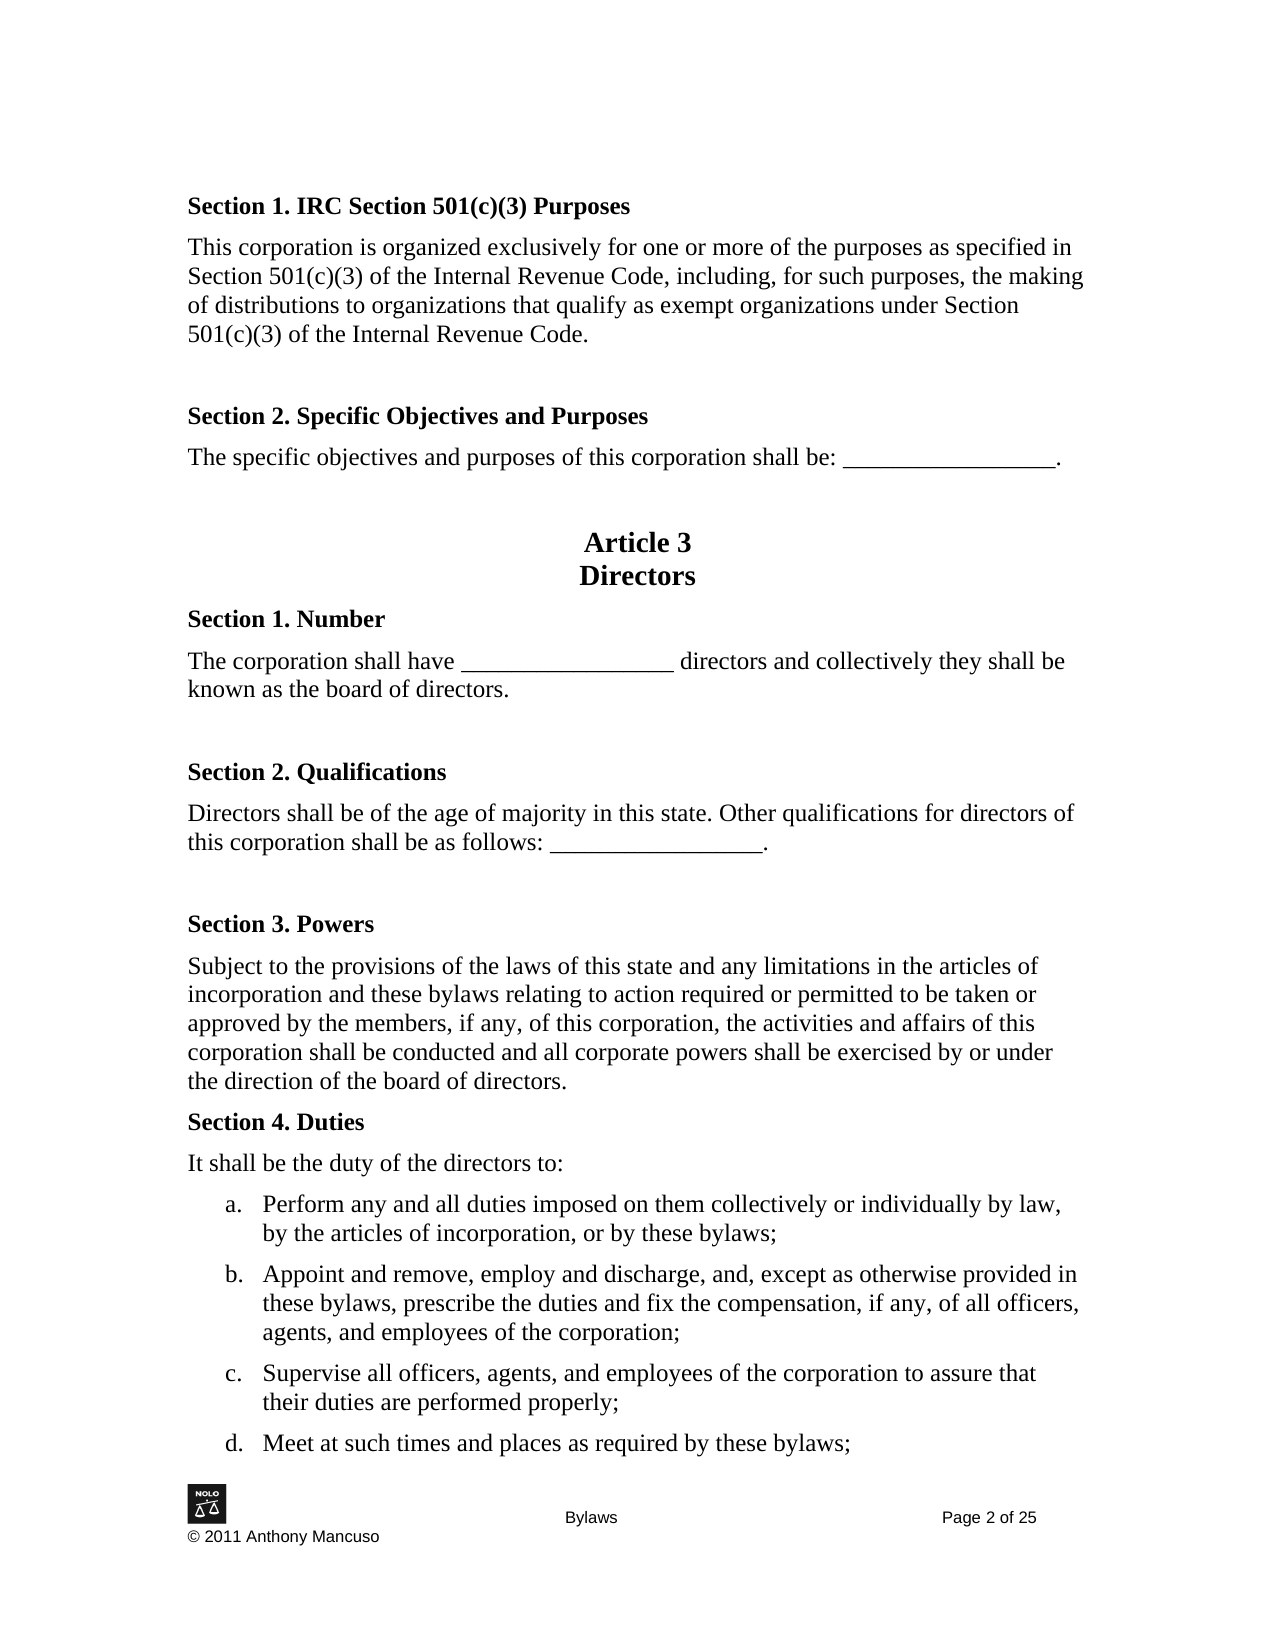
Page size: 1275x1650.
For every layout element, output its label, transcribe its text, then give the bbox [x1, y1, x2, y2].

text This corporation is organized exclusively for one or more of the purposes as specified in Section 501(c)(3) of the Internal Revenue Code, including, for such purposes, the making of distributions to organizations that qualify as exempt organizations under Section 501(c)(3) of the Internal Revenue Code. [187, 232, 1087, 347]
picture [187, 1484, 227, 1524]
text Subject to the provisions of the laws of this state and any limitations in the articles of incorporation and these bylaws relating to action required or permitted to be taken or approved by the members, if any, of this corporation, the activities and affairs of this corporation shall be conducted and all corporate powers shall be exercised by or under the direction of the board of directors. [187, 951, 1087, 1094]
text Section 3. Powers [187, 909, 1087, 938]
text c. Supervise all officers, agents, and employees of the corporation to assure that their duties are performed properly; [225, 1358, 1087, 1416]
text a. Perform any and all duties imposed on them collectively or individually by law, by the articles of incorporation, or by these bylaws; [225, 1189, 1087, 1247]
text Section 4. Duties [187, 1107, 1087, 1136]
text d. Meet at such times and places as required by these bylaws; [225, 1428, 1087, 1457]
text Section 2. Specific Objectives and Purposes [187, 401, 1087, 430]
text Section 1. IRC Section 501(c)(3) Purposes [187, 191, 1087, 220]
text b. Appoint and remove, employ and discharge, and, except as otherwise provided in these bylaws, prescribe the duties and fix the compensation, if any, of all officers, agents, and employees of the corporation; [225, 1259, 1087, 1346]
text Section 1. Number [187, 604, 1087, 633]
text Article 3 Directors [187, 525, 1087, 592]
text The specific objectives and purposes of this corporation shall be: _________________. [187, 442, 1087, 471]
text The corporation shall have _________________ directors and collectively they shall be known as the board of directors. [187, 646, 1087, 703]
text It shall be the duty of the directors to: [187, 1148, 1087, 1177]
text Directors shall be of the age of majority in this state. Other qualifications for directors of this corporation shall be as follows: _________________. [187, 798, 1087, 856]
text Section 2. Qualifications [187, 757, 1087, 786]
